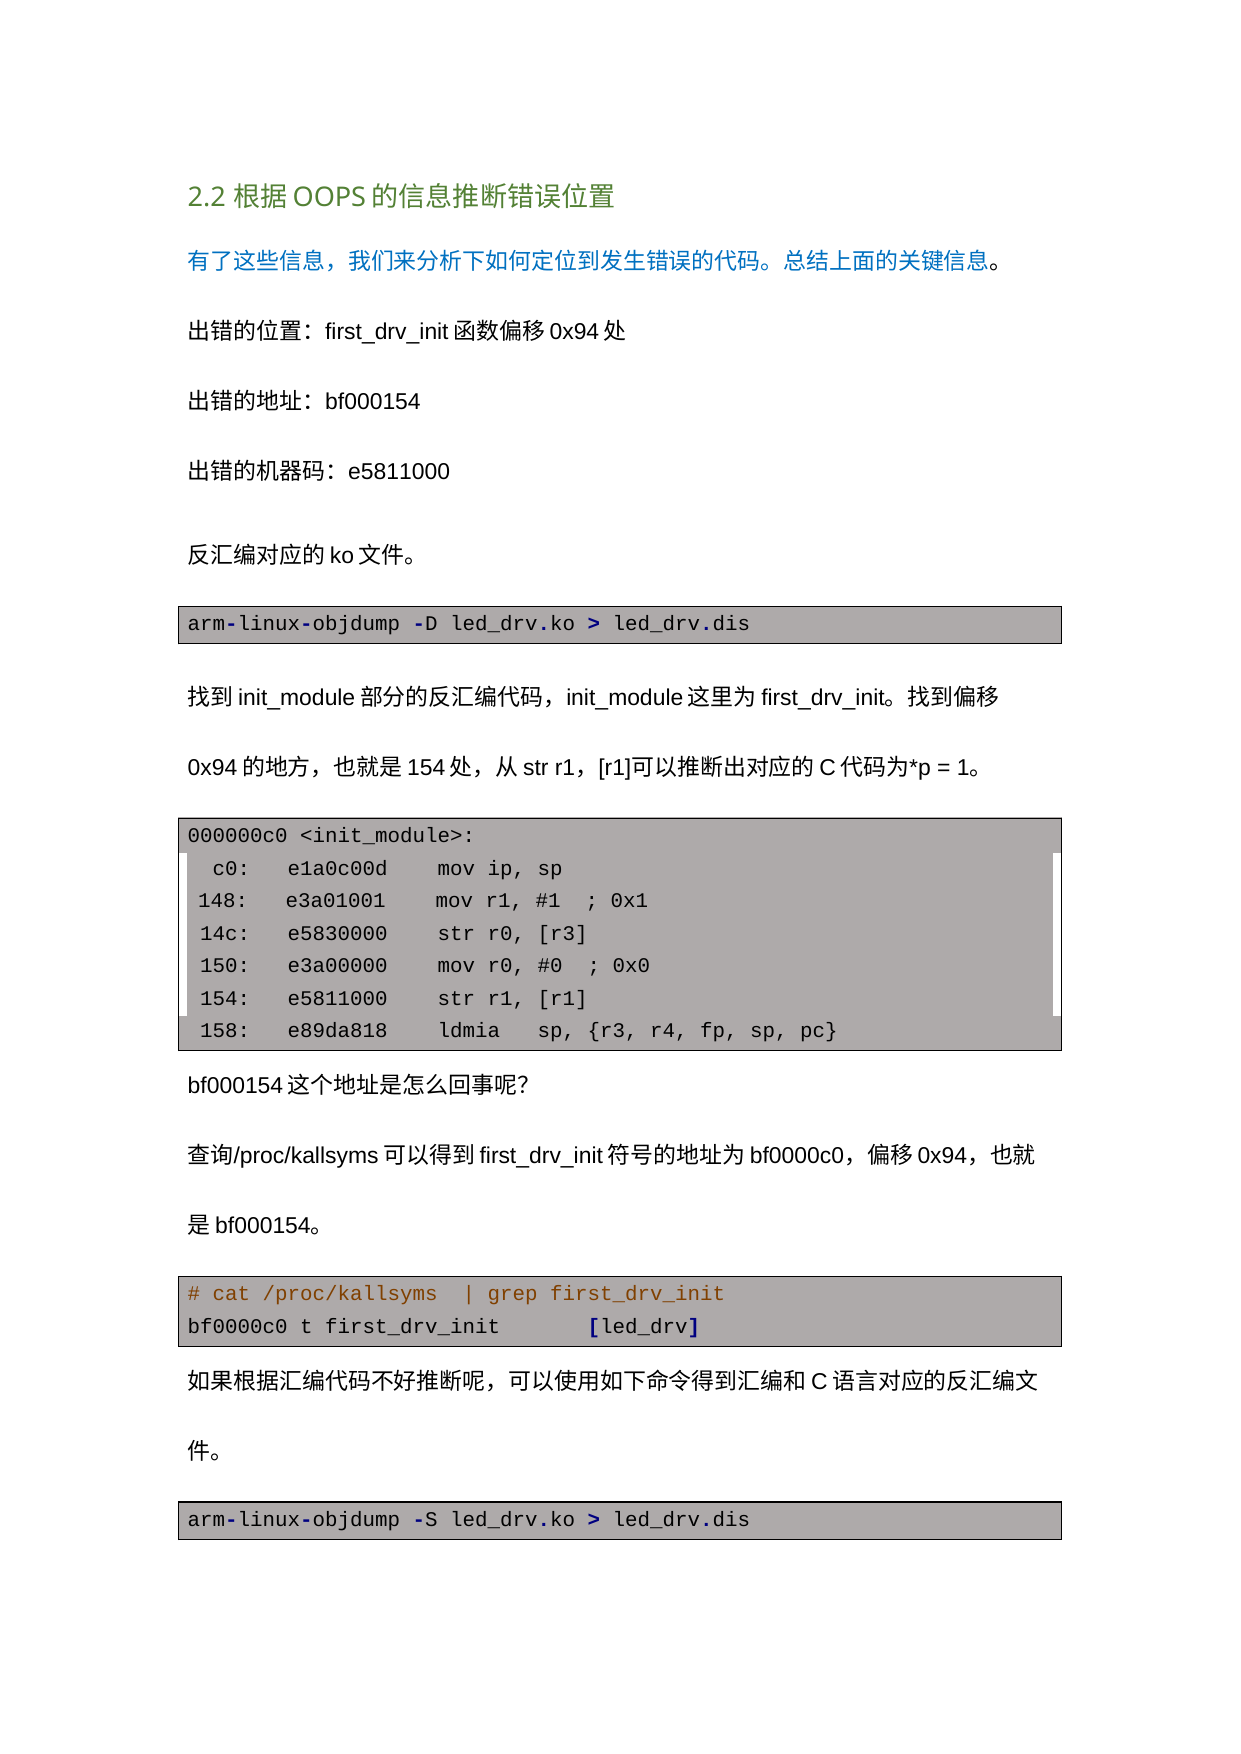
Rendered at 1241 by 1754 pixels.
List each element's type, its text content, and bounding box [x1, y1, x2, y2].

text 148: e3a01001 mov r1, #1 ; 0x1 [187, 886, 1053, 918]
text 158: e89da818 ldmia sp, {r3, r4, fp, sp, pc} [179, 1012, 1061, 1050]
text bf0000c0 t first_drv_init [led_drv] [179, 1308, 1061, 1346]
text 找到init_module部分的反汇编代码，init_module这里为first_drv_init。找到偏移0x94的地方，也就是154处，从str r1，[r1]可以推断出对应的C代码为*p = 1。 [187, 663, 1053, 798]
text bf000154这个地址是怎么回事呢？ 查询/proc/kallsyms可以得到first_drv_init符号的地址为bf0000c0，偏移0x94，也就是bf000154。 [187, 1051, 1053, 1256]
text 有了这些信息，我们来分析下如何定位到发生错误的代码。总结上面的关键信息。 出错的位置：first_drv_init函数偏移0x94处 出错的地址：bf000154 出错的机器码：e5811000 [187, 227, 1053, 502]
text 000000c0 <init_module>: [179, 819, 1061, 853]
text 反汇编对应的ko文件。 [187, 522, 1053, 587]
text arm-linux-objdump -D led_drv.ko > led_drv.dis [179, 607, 1061, 643]
text c0: e1a0c00d mov ip, sp [187, 853, 1053, 886]
text 154: e5811000 str r1, [r1] [187, 983, 1053, 1012]
text 150: e3a00000 mov r0, #0 ; 0x0 [187, 951, 1053, 983]
text 14c: e5830000 str r0, [r3] [187, 918, 1053, 951]
text # cat /proc/kallsyms | grep first_drv_init [179, 1277, 1061, 1308]
text arm-linux-objdump -S led_drv.ko > led_drv.dis [179, 1503, 1061, 1539]
subtitle 2.2 根据OOPS的信息推断错误位置 [187, 162, 1053, 227]
text 如果根据汇编代码不好推断呢，可以使用如下命令得到汇编和C语言对应的反汇编文件。 [187, 1347, 1053, 1482]
